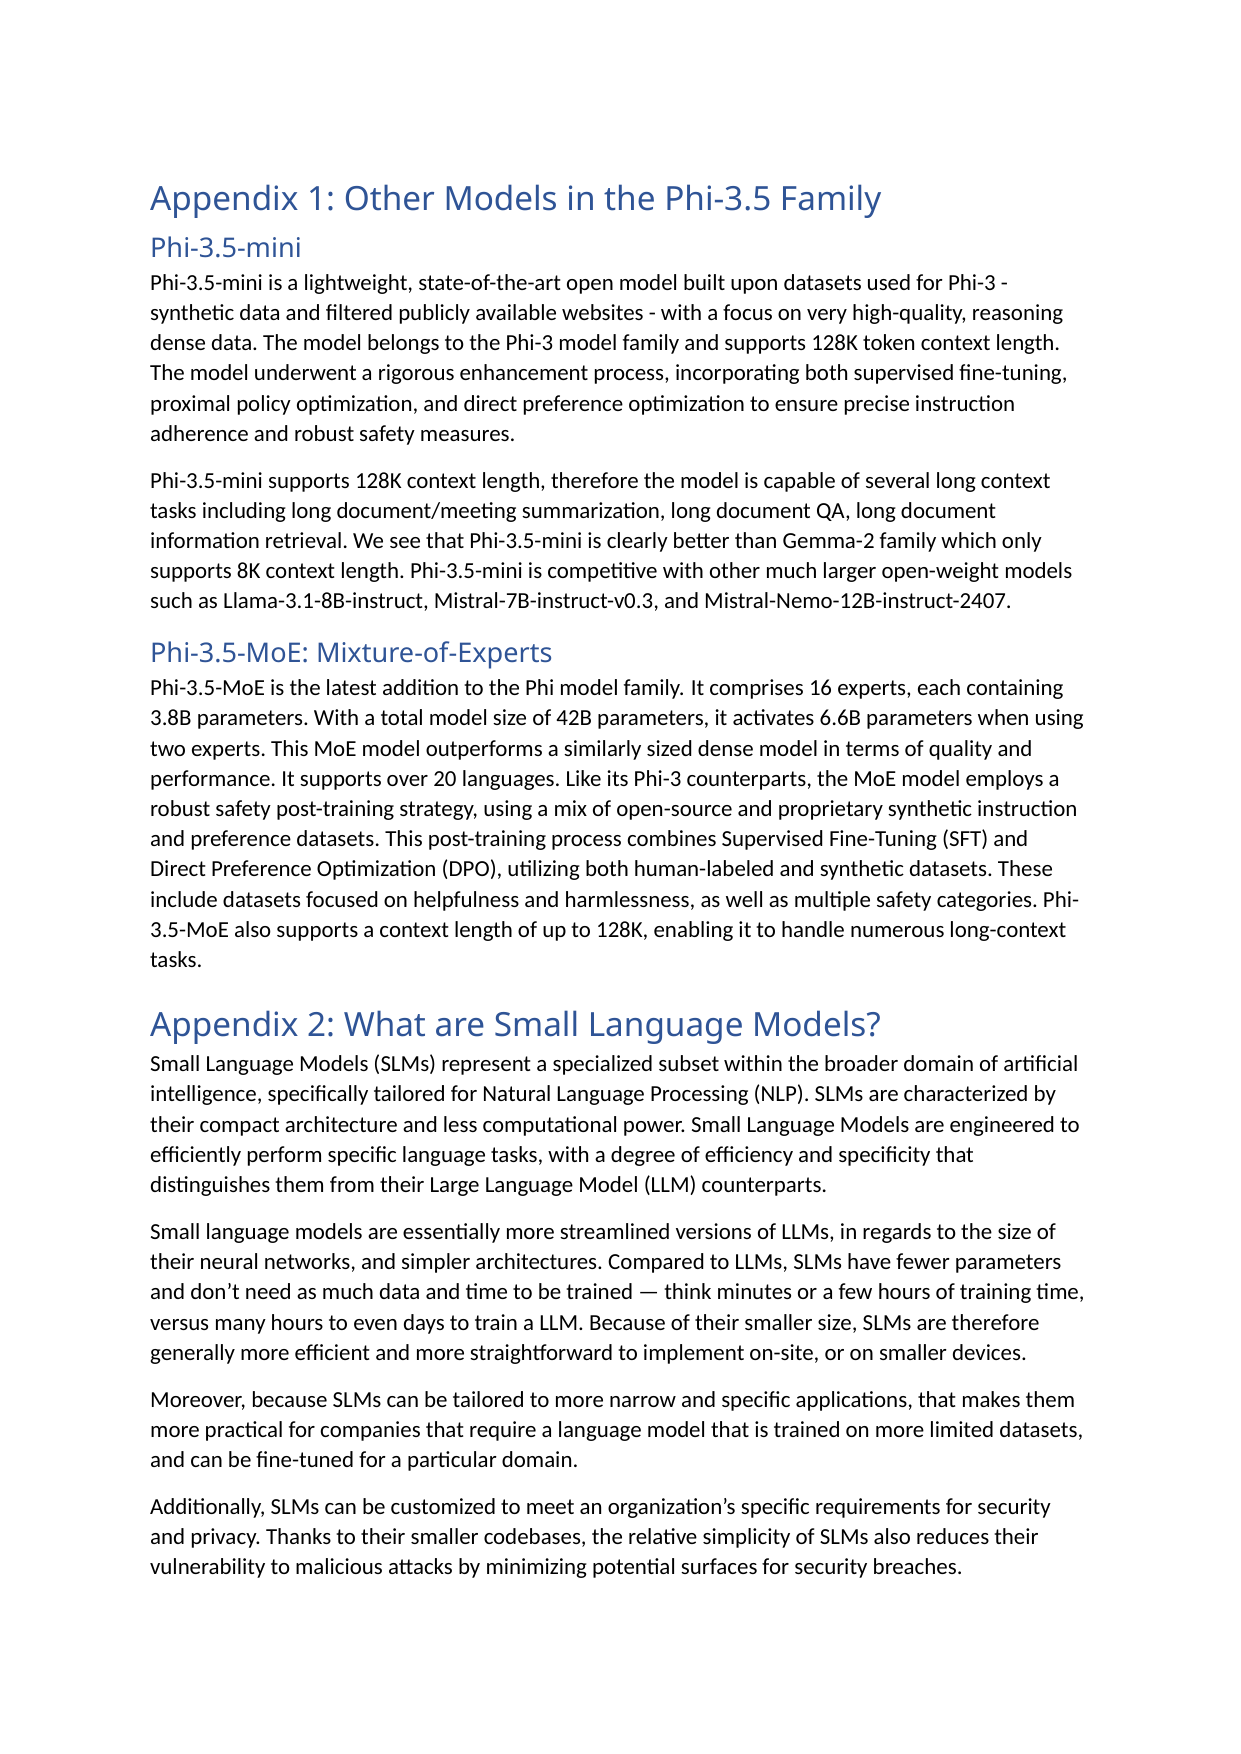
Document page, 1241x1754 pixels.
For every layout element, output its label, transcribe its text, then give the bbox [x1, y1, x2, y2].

text Phi-3.5-mini is a lightweight, state-of-the-art open model built upon datasets used for Phi-3 - synthetic data and filtered publicly available websites - with a focus on very high-quality, reasoning dense data. The model belongs to the Phi-3 model family and supports 128K token context length. The model underwent a rigorous enhancement process, incorporating both supervised fine-tuning, proximal policy optimization, and direct preference optimization to ensure precise instruction adherence and robust safety measures. [150, 268, 1090, 447]
subtitle Phi-3.5-mini [150, 228, 1090, 265]
subtitle Appendix 2: What are Small Language Models? [150, 1000, 1090, 1046]
text Phi-3.5-MoE is the latest addition to the Phi model family. It comprises 16 experts, each containing 3.8B parameters. With a total model size of 42B parameters, it activates 6.6B parameters when using two experts. This MoE model outperforms a similarly sized dense model in terms of quality and performance. It supports over 20 languages. Like its Phi-3 counterparts, the MoE model employs a robust safety post-training strategy, using a mix of open-source and proprietary synthetic instruction and preference datasets. This post-training process combines Supervised Fine-Tuning (SFT) and Direct Preference Optimization (DPO), utilizing both human-labeled and synthetic datasets. These include datasets focused on helpfulness and harmlessness, as well as multiple safety categories. Phi-3.5-MoE also supports a context length of up to 128K, enabling it to handle numerous long-context tasks. [150, 673, 1090, 973]
text Phi-3.5-mini supports 128K context length, therefore the model is capable of several long context tasks including long document/meeting summarization, long document QA, long document information retrieval. We see that Phi-3.5-mini is clearly better than Gemma-2 family which only supports 8K context length. Phi-3.5-mini is competitive with other much larger open-weight models such as Llama-3.1-8B-instruct, Mistral-7B-instruct-v0.3, and Mistral-Nemo-12B-instruct-2407. [150, 466, 1090, 615]
text Moreover, because SLMs can be tailored to more narrow and specific applications, that makes them more practical for companies that require a language model that is trained on more limited datasets, and can be fine-tuned for a particular domain. [150, 1385, 1090, 1473]
text Small language models are essentially more streamlined versions of LLMs, in regards to the size of their neural networks, and simpler architectures. Compared to LLMs, SLMs have fewer parameters and don’t need as much data and time to be trained — think minutes or a few hours of training time, versus many hours to even days to train a LLM. Because of their smaller size, SLMs are therefore generally more efficient and more straightforward to implement on-site, or on smaller devices. [150, 1217, 1090, 1366]
text Small Language Models (SLMs) represent a specialized subset within the broader domain of artificial intelligence, specifically tailored for Natural Language Processing (NLP). SLMs are characterized by their compact architecture and less computational power. Small Language Models are engineered to efficiently perform specific language tasks, with a degree of efficiency and specificity that distinguishes them from their Large Language Model (LLM) counterparts. [150, 1049, 1090, 1198]
text Additionally, SLMs can be customized to meet an organization’s specific requirements for security and privacy. Thanks to their smaller codebases, the relative simplicity of SLMs also reduces their vulnerability to malicious attacks by minimizing potential surfaces for security breaches. [150, 1492, 1090, 1581]
subtitle Appendix 1: Other Models in the Phi-3.5 Family [150, 175, 1090, 220]
subtitle Phi-3.5-MoE: Mixture-of-Experts [150, 633, 1090, 670]
